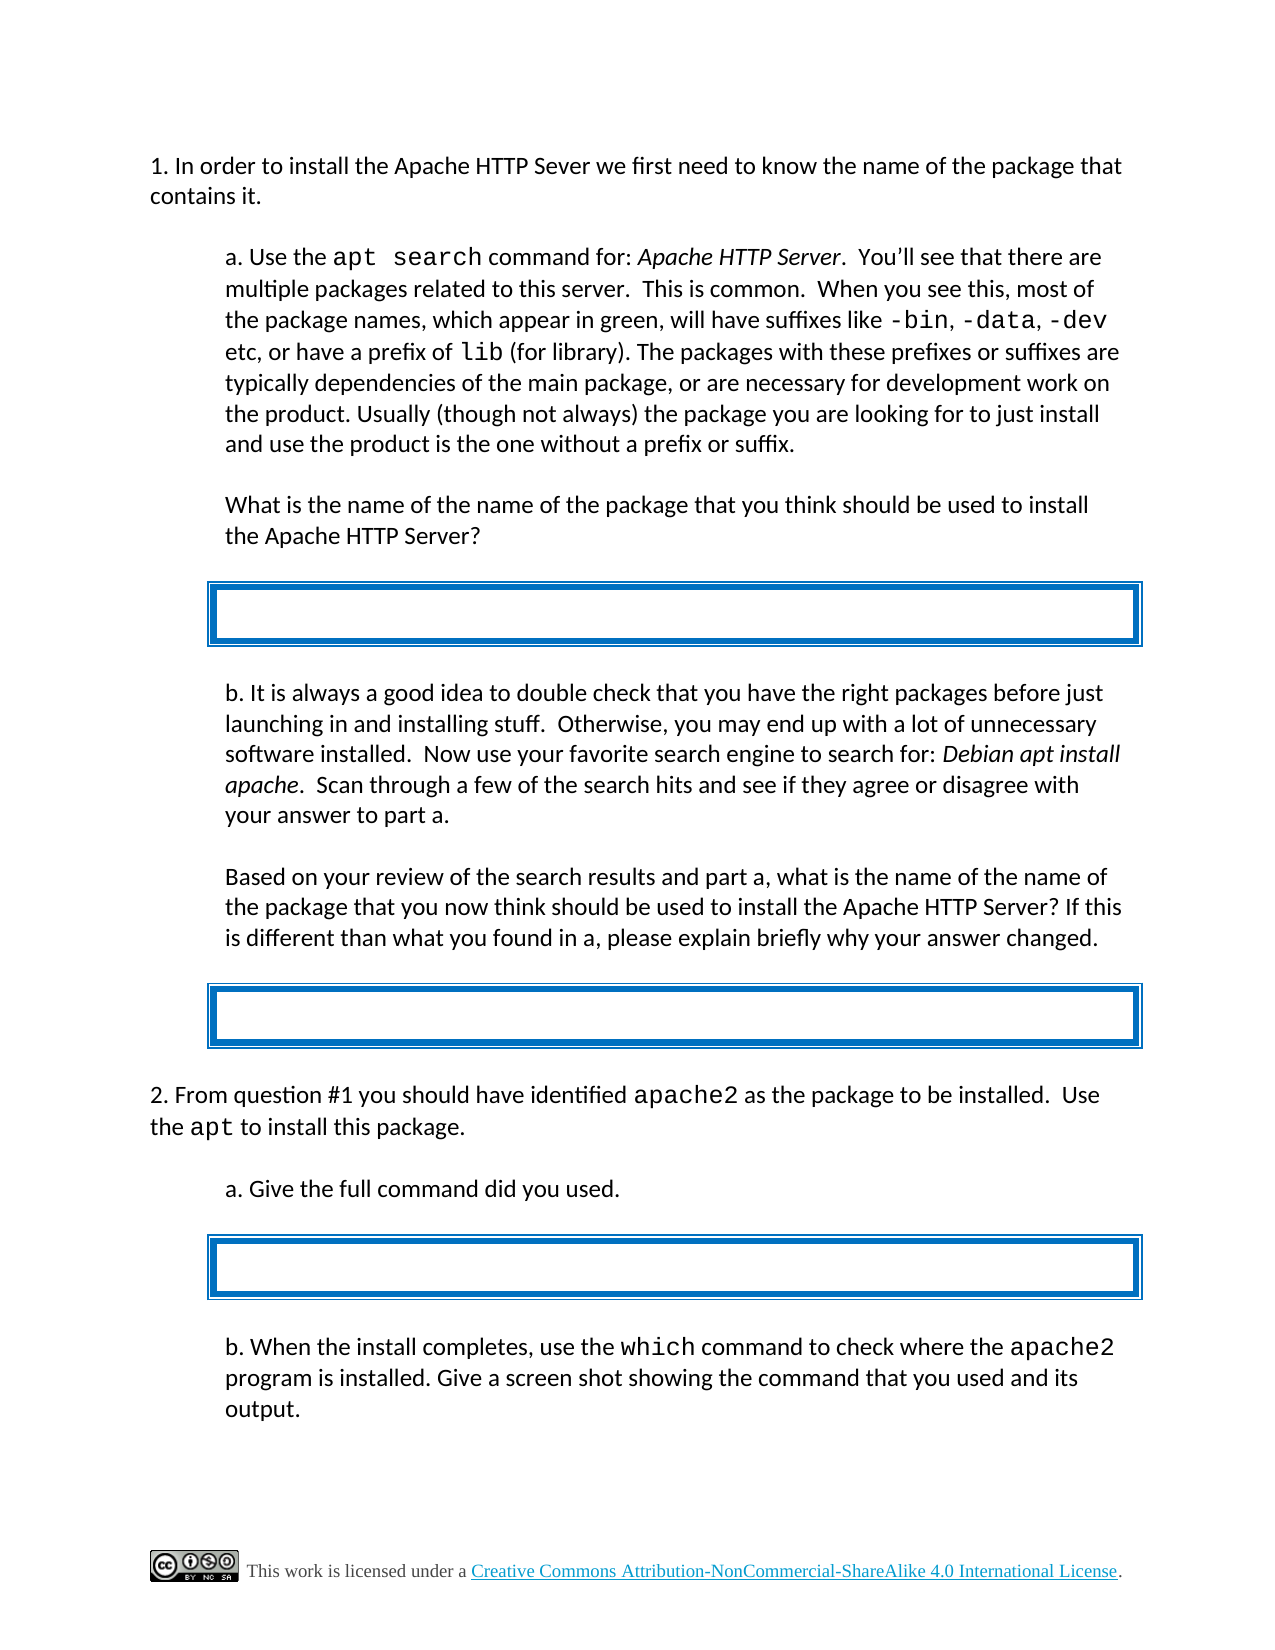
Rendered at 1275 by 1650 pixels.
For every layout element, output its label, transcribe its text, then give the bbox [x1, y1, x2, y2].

picture [150, 1550, 239, 1582]
picture [641, 1566, 646, 1575]
text a. Give the full command did you used. [150, 1173, 1125, 1204]
picture [886, 1567, 892, 1575]
text a. Use the apt search command for: Apache HTTP Server. You’ll see that there are multiple packages related to this server. This is common. When you see this, most of the package names, which appear in green, will have suffixes like -bin, -data, -dev etc, or have a prefix of lib (for library). The packages with these prefixes or suffixes are typically dependencies of the main package, or are necessary for development work on the product. Usually (though not always) the package you are looking for to just install and use the product is the one without a prefix or suffix. [225, 242, 1125, 459]
picture [599, 1568, 605, 1577]
text b. When the install completes, use the which command to check where the apache2 program is installed. Give a screen shot showing the command that you used and its output. [225, 1331, 1125, 1423]
text 1. In order to install the Apache HTTP Sever we first need to know the name of the package that contains it. [150, 150, 1125, 211]
picture [987, 1568, 993, 1577]
picture [869, 1568, 875, 1577]
picture [483, 1568, 489, 1577]
text What is the name of the name of the package that you think should be used to install the Apache HTTP Server? [225, 489, 1125, 551]
picture [623, 1567, 629, 1575]
picture [575, 1568, 581, 1577]
text Based on your review of the search results and part a, what is the name of the name of the package that you now think should be used to install the Apache HTTP Server? If this is different than what you found in a, please explain briefly why your answer changed. [225, 830, 1125, 952]
text b. It is always a good idea to double check that you have the right packages before just launching in and installing stuff. Otherwise, you may end up with a lot of unnecessary software installed. Now use your favorite search engine to search for: Debian apt install apache. Scan through a few of the search hits and see if they agree or disagree with your answer to part a. [225, 677, 1125, 830]
picture [1060, 1565, 1064, 1575]
picture [764, 1568, 770, 1577]
text 2. From question #1 you should have identified apache2 as the package to be installed. Use the apt to install this package. [150, 1079, 1125, 1143]
